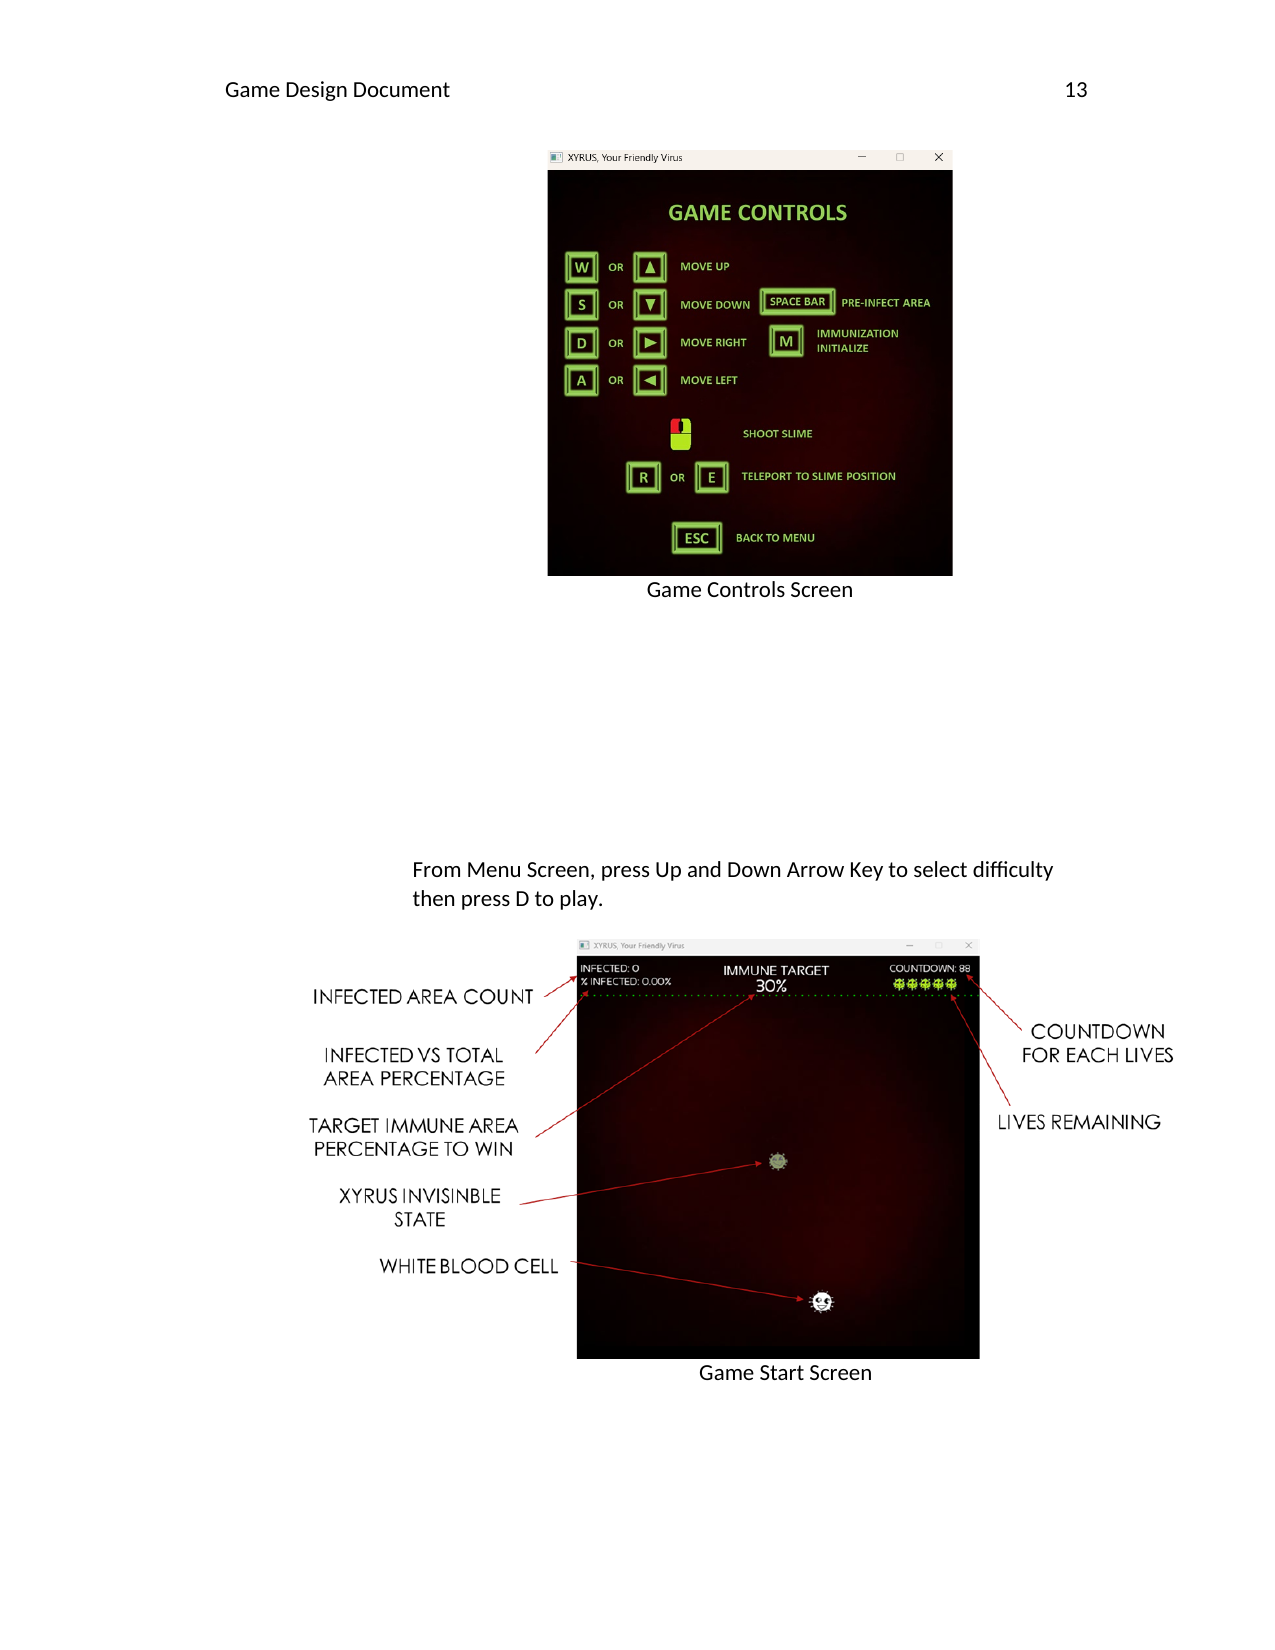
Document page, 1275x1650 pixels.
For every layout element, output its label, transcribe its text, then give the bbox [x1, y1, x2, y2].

picture [547, 150, 953, 576]
text Game Start Screen [337, 1359, 1087, 1386]
text Game Controls Screen [337, 575, 1087, 603]
picture [292, 939, 1191, 1359]
text From Menu Screen, press Up and Down Arrow Key to select difficulty then press D to play. [412, 856, 1087, 912]
